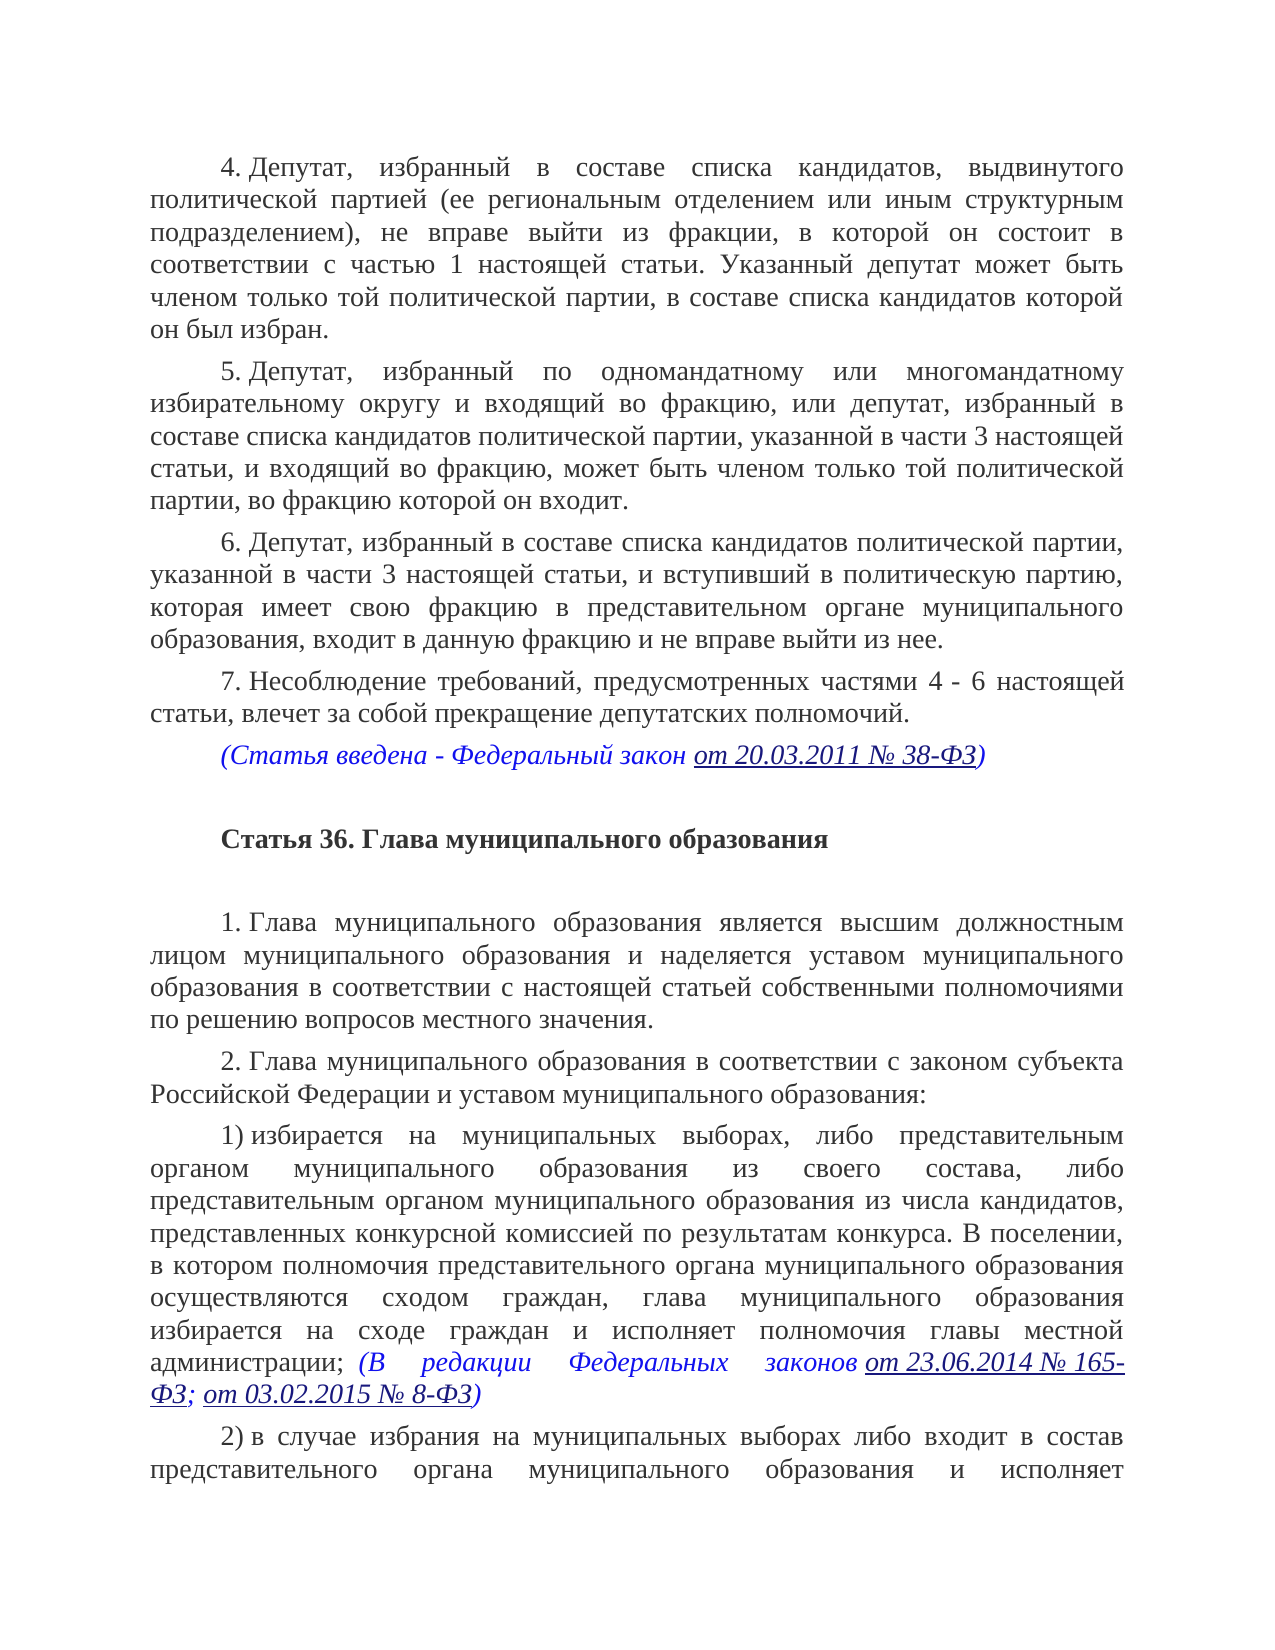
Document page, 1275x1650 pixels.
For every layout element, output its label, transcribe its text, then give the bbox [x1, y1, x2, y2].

text 5. Депутат, избранный по одномандатному или многомандатному избирательному округу и входящий во фракцию, или депутат, избранный в составе списка кандидатов политической партии, указанной в части 3 настоящей статьи, и входящий во фракцию, может быть членом только той политической партии, во фракцию которой он входит. [150, 354, 1125, 516]
text 7. Несоблюдение требований, предусмотренных частями 4 - 6 настоящей статьи, влечет за собой прекращение депутатских полномочий. [150, 664, 1125, 729]
text (Статья введена - Федеральный закон от 20.03.2011 № 38-ФЗ) [150, 738, 1125, 771]
text 6. Депутат, избранный в составе списка кандидатов политической партии, указанной в части 3 настоящей статьи, и вступивший в политическую партию, которая имеет свою фракцию в представительном органе муниципального образования, входит в данную фракцию и не вправе выйти из нее. [150, 525, 1125, 655]
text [150, 1419, 1125, 1484]
text 2. Глава муниципального образования в соответствии с законом субъекта Российской Федерации и уставом муниципального образования: [150, 1044, 1125, 1109]
text 1) избирается на муниципальных выборах, либо представительным органом муниципального образования из своего состава, либо представительным органом муниципального образования из числа кандидатов, представленных конкурсной комиссией по результатам конкурса. В поселении, в котором полномочия представительного органа муниципального образования осуществляются сходом граждан, глава муниципального образования избирается на сходе граждан и исполняет полномочия главы местной администрации; (В редакции Федеральных законов от 23.06.2014 № 165-ФЗ; от 03.02.2015 № 8-ФЗ) [150, 1118, 1125, 1410]
text 4. Депутат, избранный в составе списка кандидатов, выдвинутого политической партией (ее региональным отделением или иным структурным подразделением), не вправе выйти из фракции, в которой он состоит в соответствии с частью 1 настоящей статьи. Указанный депутат может быть членом только той политической партии, в составе списка кандидатов которой он был избран. [150, 150, 1125, 344]
text Статья 36. Глава муниципального образования [220, 822, 1125, 854]
text 1. Глава муниципального образования является высшим должностным лицом муниципального образования и наделяется уставом муниципального образования в соответствии с настоящей статьей собственными полномочиями по решению вопросов местного значения. [150, 905, 1125, 1035]
